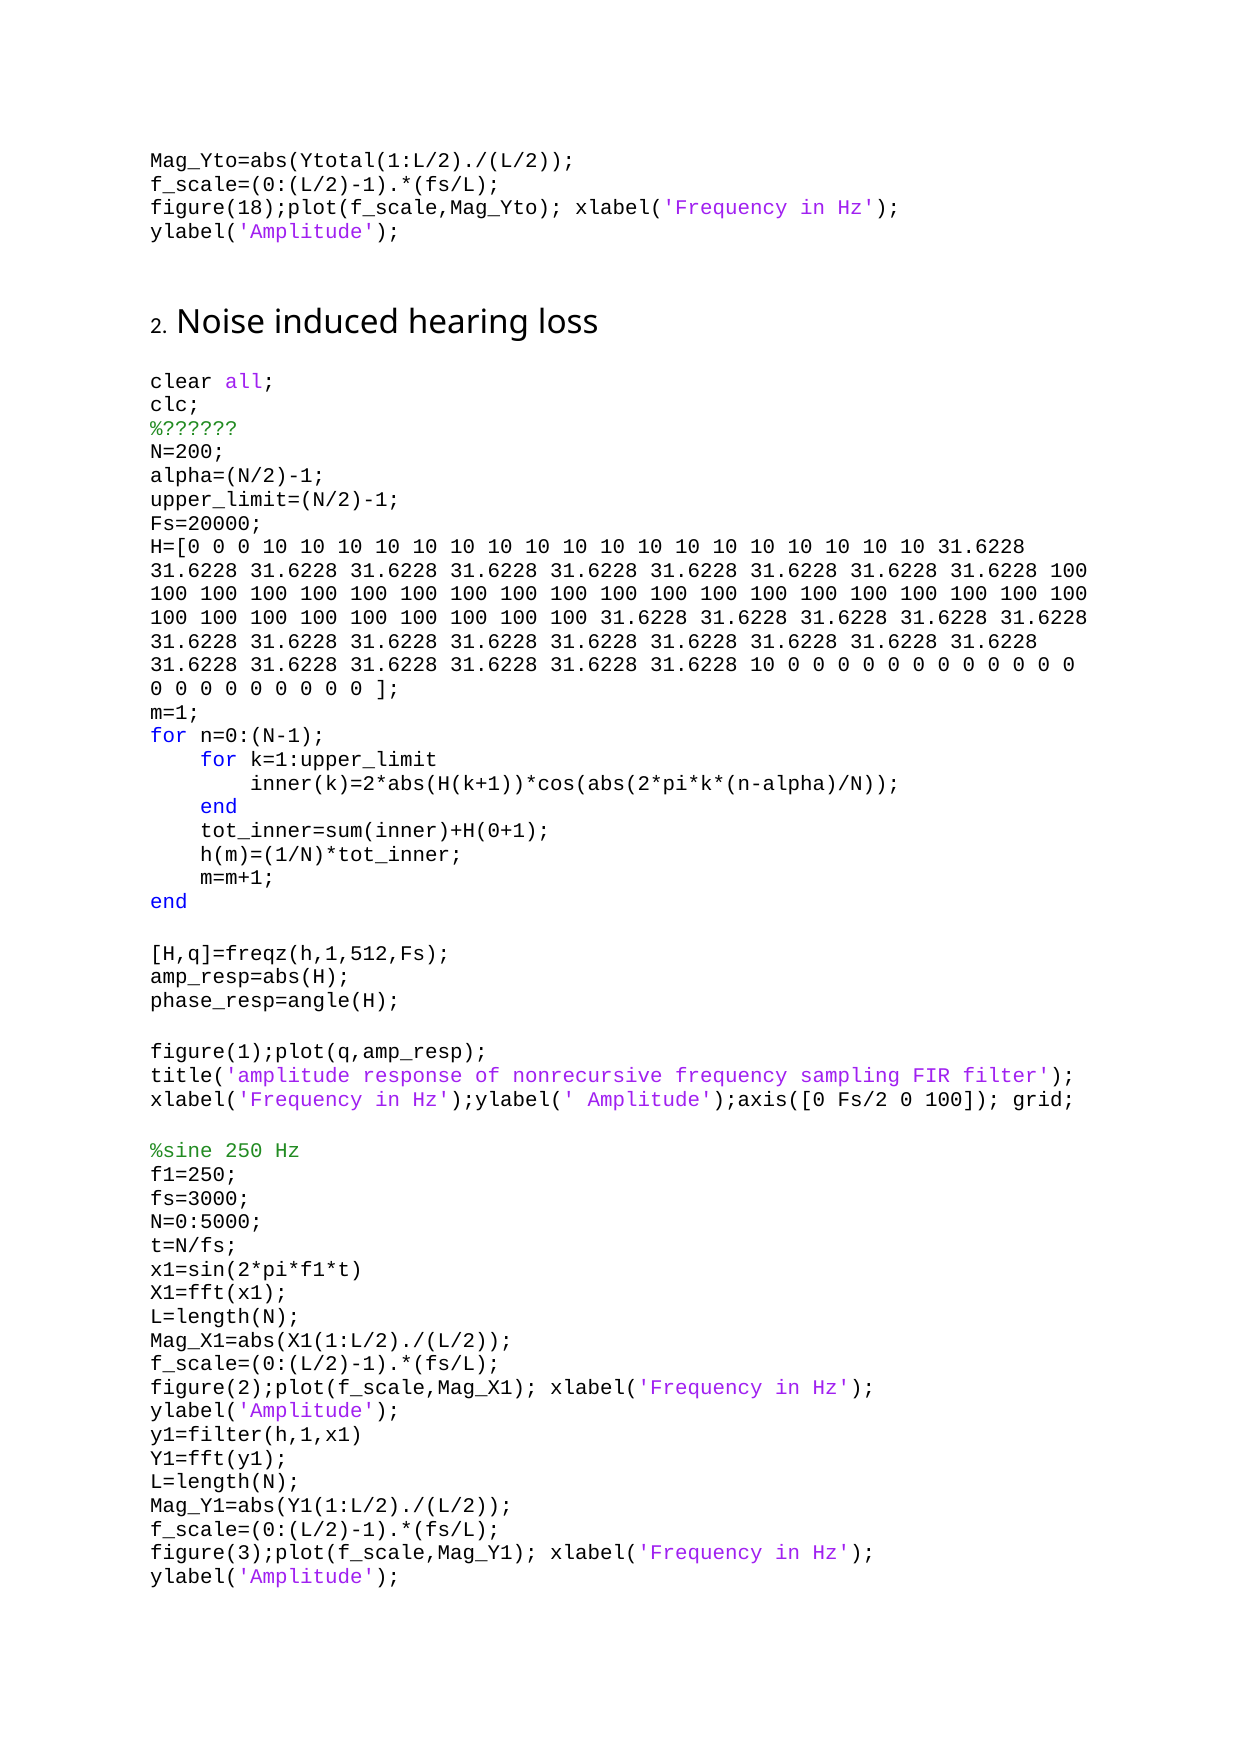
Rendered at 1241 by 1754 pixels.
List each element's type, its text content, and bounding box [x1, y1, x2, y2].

text ylabel('Amplitude'); [150, 1566, 1090, 1590]
text title('amplitude response of nonrecursive frequency sampling FIR filter'); [150, 1065, 1090, 1089]
text for n=0:(N-1); [150, 725, 1090, 749]
text end [150, 796, 1090, 820]
text L=length(N); [150, 1471, 1090, 1495]
text inner(k)=2*abs(H(k+1))*cos(abs(2*pi*k*(n-alpha)/N)); [150, 773, 1090, 796]
text Mag_X1=abs(X1(1:L/2)./(L/2)); [150, 1329, 1090, 1353]
text t=N/fs; [150, 1235, 1090, 1259]
text Fs=20000; [150, 512, 1090, 536]
text [H,q]=freqz(h,1,512,Fs); [150, 942, 1090, 966]
text xlabel('Frequency in Hz');ylabel(' Amplitude');axis([0 Fs/2 0 100]); grid; [150, 1089, 1090, 1112]
text N=0:5000; [150, 1211, 1090, 1235]
text m=m+1; [150, 867, 1090, 891]
text y1=filter(h,1,x1) [150, 1424, 1090, 1448]
text phase_resp=angle(H); [150, 990, 1090, 1013]
text Y1=fft(y1); [150, 1448, 1090, 1471]
text clear all; [150, 371, 1090, 394]
text amp_resp=abs(H); [150, 966, 1090, 990]
text figure(18);plot(f_scale,Mag_Yto); xlabel('Frequency in Hz'); [150, 197, 1090, 221]
text fs=3000; [150, 1188, 1090, 1211]
text 2. Noise induced hearing loss [150, 298, 1090, 343]
text ylabel('Amplitude'); [150, 221, 1090, 244]
text h(m)=(1/N)*tot_inner; [150, 843, 1090, 867]
text f_scale=(0:(L/2)-1).*(fs/L); [150, 1519, 1090, 1542]
text for k=1:upper_limit [150, 749, 1090, 773]
text m=1; [150, 702, 1090, 725]
text figure(1);plot(q,amp_resp); [150, 1041, 1090, 1065]
text ylabel('Amplitude'); [150, 1401, 1090, 1424]
text figure(3);plot(f_scale,Mag_Y1); xlabel('Frequency in Hz'); [150, 1542, 1090, 1566]
text L=length(N); [150, 1306, 1090, 1329]
text x1=sin(2*pi*f1*t) [150, 1259, 1090, 1282]
text upper_limit=(N/2)-1; [150, 489, 1090, 512]
text %?????? [150, 418, 1090, 442]
text f1=250; [150, 1164, 1090, 1188]
text Mag_Y1=abs(Y1(1:L/2)./(L/2)); [150, 1495, 1090, 1519]
text %sine 250 Hz [150, 1140, 1090, 1164]
text H=[0 0 0 10 10 10 10 10 10 10 10 10 10 10 10 10 10 10 10 10 10 31.6228 31.6228 31.6228 31.6228 31.6228 31.6228 31.6228 31.6228 31.6228 31.6228 100 100 100 100 100 100 100 100 100 100 100 100 100 100 100 100 100 100 100 100 100 100 100 100 100 100 100 100 100 31.6228 31.6228 31.6228 31.6228 31.6228 31.6228 31.6228 31.6228 31.6228 31.6228 31.6228 31.6228 31.6228 31.6228 31.6228 31.6228 31.6228 31.6228 31.6228 31.6228 10 0 0 0 0 0 0 0 0 0 0 0 0 0 0 0 0 0 0 0 0 0 ]; [150, 536, 1090, 702]
text f_scale=(0:(L/2)-1).*(fs/L); [150, 174, 1090, 197]
text f_scale=(0:(L/2)-1).*(fs/L); [150, 1353, 1090, 1377]
text clc; [150, 394, 1090, 418]
text end [150, 891, 1090, 914]
text Mag_Yto=abs(Ytotal(1:L/2)./(L/2)); [150, 150, 1090, 174]
text figure(2);plot(f_scale,Mag_X1); xlabel('Frequency in Hz'); [150, 1377, 1090, 1401]
text X1=fft(x1); [150, 1282, 1090, 1306]
text N=200; [150, 442, 1090, 465]
text tot_inner=sum(inner)+H(0+1); [150, 820, 1090, 843]
text alpha=(N/2)-1; [150, 465, 1090, 489]
